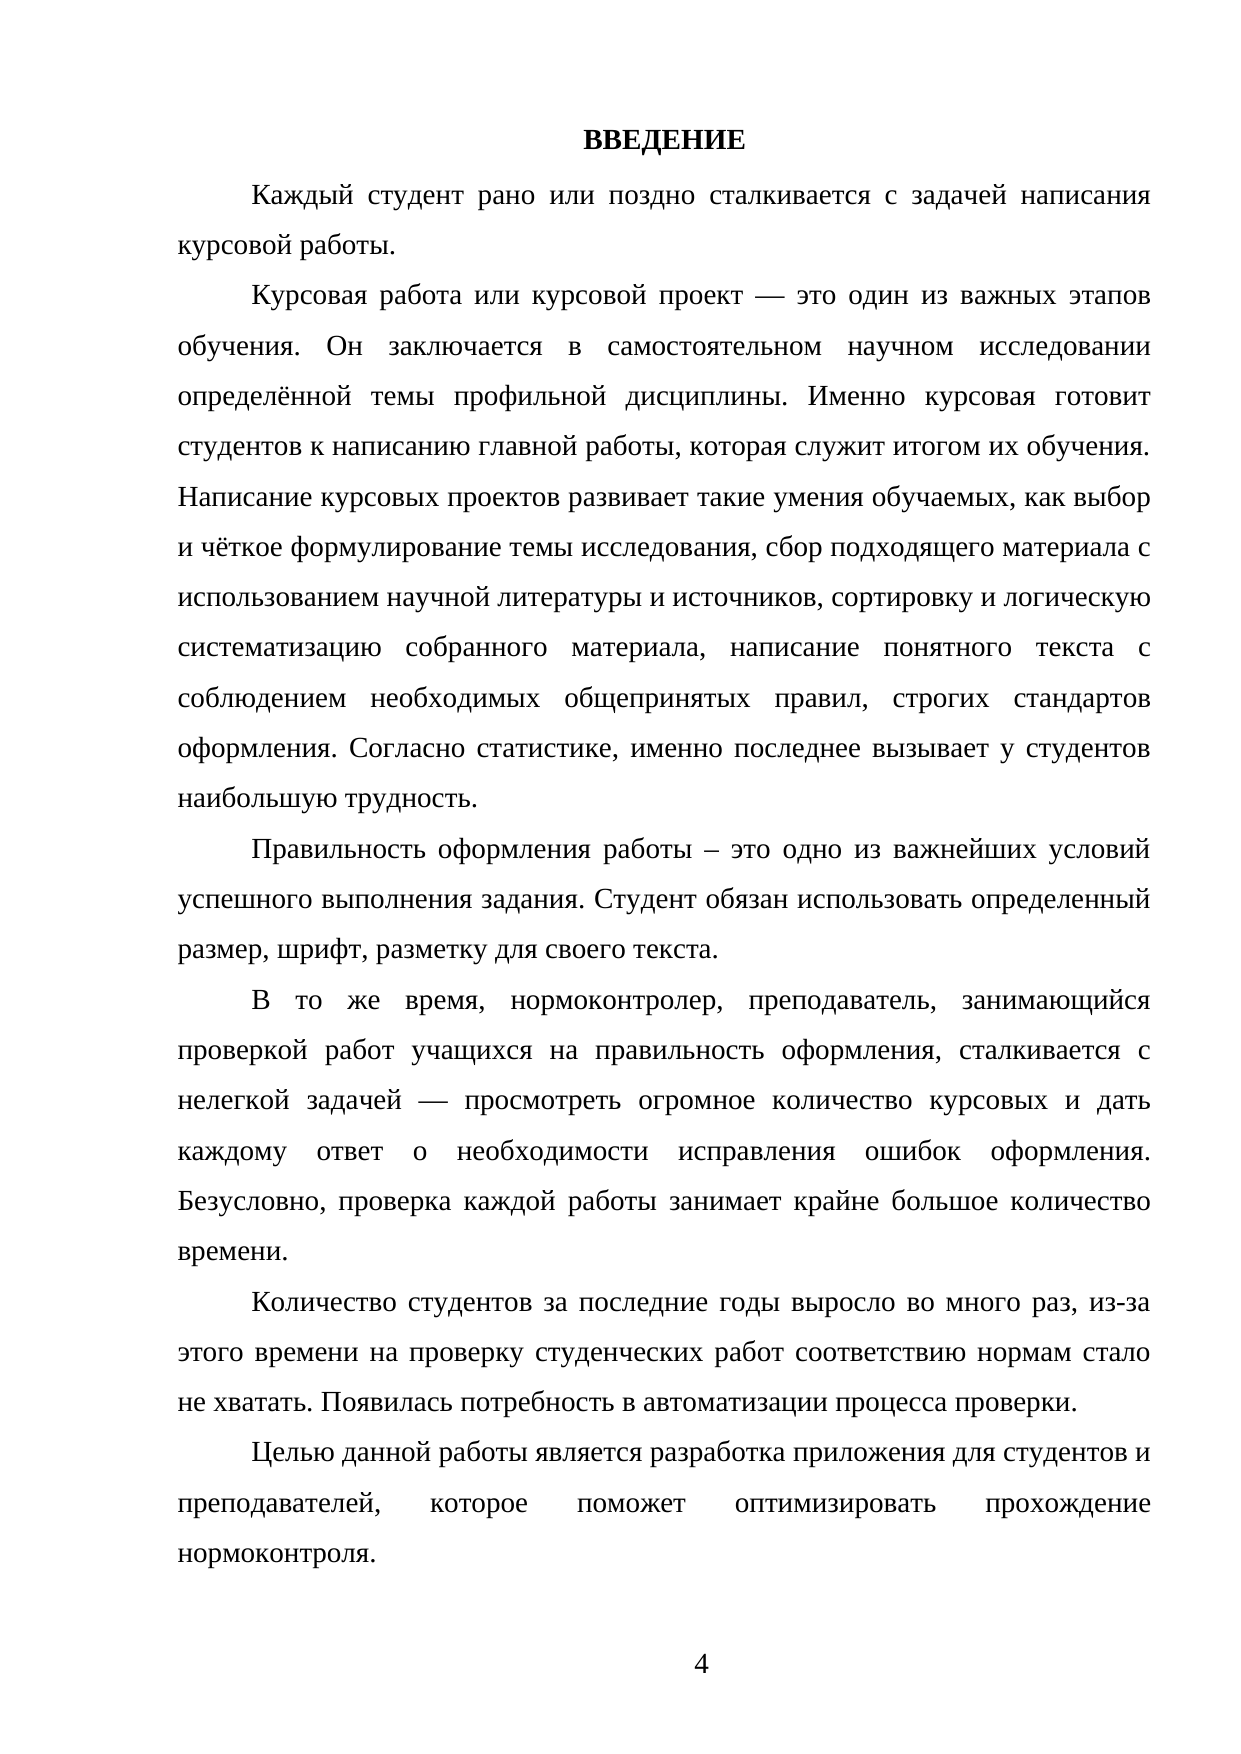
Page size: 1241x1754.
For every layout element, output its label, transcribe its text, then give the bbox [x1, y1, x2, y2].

text Правильность оформления работы – это одно из важнейших условий успешного выполнения задания. Студент обязан использовать определенный размер, шрифт, разметку для своего текста. [177, 831, 1152, 965]
text Курсовая работа или курсовой проект — это один из важных этапов обучения. Он заключается в самостоятельном научном исследовании определённой темы профильной дисциплины. Именно курсовая готовит студентов к написанию главной работы, которая служит итогом их обучения. Написание курсовых проектов развивает такие умения обучаемых, как выбор и чёткое формулирование темы исследования, сбор подходящего материала с использованием научной литературы и источников, сортировку и логическую систематизацию собранного материала, написание понятного текста с соблюдением необходимых общепринятых правил, строгих стандартов оформления. Согласно статистике, именно последнее вызывает у студентов наибольшую трудность. [177, 277, 1152, 814]
text В то же время, нормоконтролер, преподаватель, занимающийся проверкой работ учащихся на правильность оформления, сталкивается с нелегкой задачей — просмотреть огромное количество курсовых и дать каждому ответ о необходимости исправления ошибок оформления. Безусловно, проверка каждой работы занимает крайне большое количество времени. [177, 982, 1152, 1267]
text Целью данной работы является разработка приложения для студентов и преподавателей, которое поможет оптимизировать прохождение нормоконтроля. [177, 1434, 1152, 1569]
subtitle ВВЕДЕНИЕ [177, 122, 1152, 156]
text Количество студентов за последние годы выросло во много раз, из-за этого времени на проверку студенческих работ соответствию нормам стало не хватать. Появилась потребность в автоматизации процесса проверки. [177, 1284, 1152, 1418]
text Каждый студент рано или поздно сталкивается с задачей написания курсовой работы. [177, 177, 1152, 261]
